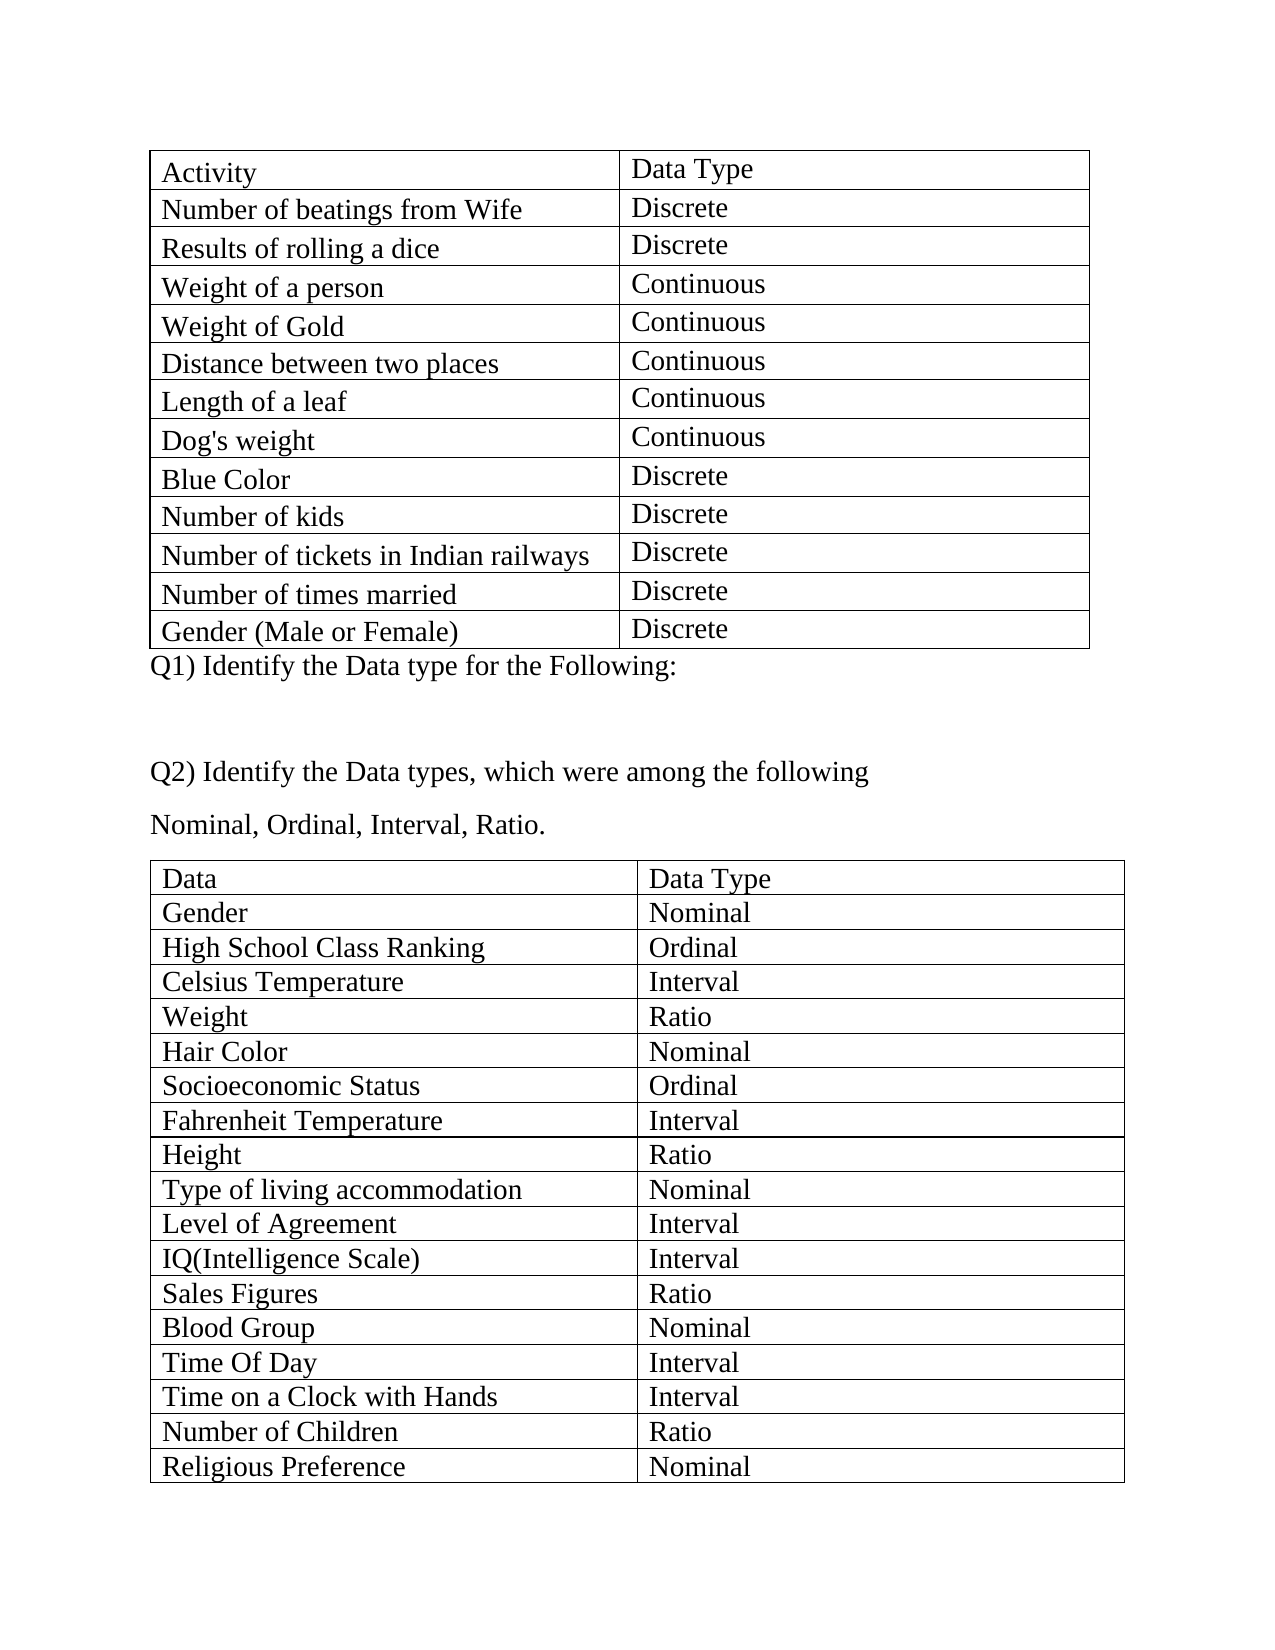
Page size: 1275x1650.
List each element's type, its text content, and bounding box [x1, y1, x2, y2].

table_cell Weight of Gold [151, 305, 619, 342]
table_cell High School Class Ranking [151, 930, 637, 963]
text Q1) Identify the Data type for the Following: [150, 648, 1125, 682]
table_cell Blue Color [151, 458, 619, 496]
table_cell Nominal [638, 1172, 1124, 1206]
table_cell Number of Children [151, 1414, 637, 1448]
table_cell Continuous [620, 380, 1089, 418]
table_cell Number of tickets in Indian railways [151, 534, 619, 572]
table_cell Type of living accommodation [151, 1172, 637, 1206]
table_cell Interval [638, 965, 1124, 998]
table_cell Discrete [620, 534, 1089, 572]
table_cell Level of Agreement [151, 1207, 637, 1240]
table_cell Continuous [620, 343, 1089, 379]
table_cell Time on a Clock with Hands [151, 1380, 637, 1413]
table_cell Weight of a person [151, 266, 619, 303]
table_cell Time Of Day [151, 1345, 637, 1378]
table_cell Length of a leaf [151, 380, 619, 418]
table_cell Discrete [620, 227, 1089, 265]
table_cell Weight [151, 999, 637, 1033]
table_cell IQ(Intelligence Scale) [151, 1241, 637, 1275]
table_header Activity [151, 151, 619, 189]
table_cell Religious Preference [151, 1449, 637, 1482]
table_cell Celsius Temperature [151, 965, 637, 998]
table_cell Nominal [638, 1310, 1124, 1344]
table_cell Distance between two places [151, 343, 619, 379]
table_cell Sales Figures [151, 1276, 637, 1309]
table_cell Blood Group [151, 1310, 637, 1344]
table_cell Results of rolling a dice [151, 227, 619, 265]
table_cell Fahrenheit Temperature [151, 1103, 637, 1136]
text Q2) Identify the Data types, which were among the following [150, 754, 1125, 788]
table_cell Ratio [638, 999, 1124, 1033]
table_cell Gender (Male or Female) [151, 611, 619, 647]
table_cell Discrete [620, 190, 1089, 226]
table_cell Ratio [638, 1138, 1124, 1171]
table_cell Discrete [620, 611, 1089, 647]
table_cell Continuous [620, 266, 1089, 303]
table_header Data Type [638, 861, 1124, 894]
table_header Data [151, 861, 637, 894]
table_cell Ratio [638, 1414, 1124, 1448]
table_cell Interval [638, 1207, 1124, 1240]
table_cell Number of kids [151, 497, 619, 533]
table_cell Discrete [620, 497, 1089, 533]
table_cell Interval [638, 1103, 1124, 1136]
table_cell Interval [638, 1345, 1124, 1378]
table_cell Interval [638, 1380, 1124, 1413]
table_cell Ordinal [638, 1068, 1124, 1102]
table_cell Continuous [620, 305, 1089, 342]
table_cell Continuous [620, 419, 1089, 457]
table_cell Nominal [638, 1449, 1124, 1482]
table_cell Nominal [638, 1034, 1124, 1067]
table_cell Interval [638, 1241, 1124, 1275]
table_header Data Type [620, 151, 1089, 189]
table_cell Socioeconomic Status [151, 1068, 637, 1102]
table_cell Height [151, 1138, 637, 1171]
table_cell Number of times married [151, 573, 619, 610]
text Nominal, Ordinal, Interval, Ratio. [150, 807, 1125, 841]
table_cell Discrete [620, 573, 1089, 610]
table_cell Hair Color [151, 1034, 637, 1067]
table_cell Dog's weight [151, 419, 619, 457]
table_cell Gender [151, 895, 637, 929]
table_cell Ratio [638, 1276, 1124, 1309]
table_cell Discrete [620, 458, 1089, 496]
table_cell Nominal [638, 895, 1124, 929]
table_cell Number of beatings from Wife [151, 190, 619, 226]
table_cell Ordinal [638, 930, 1124, 963]
